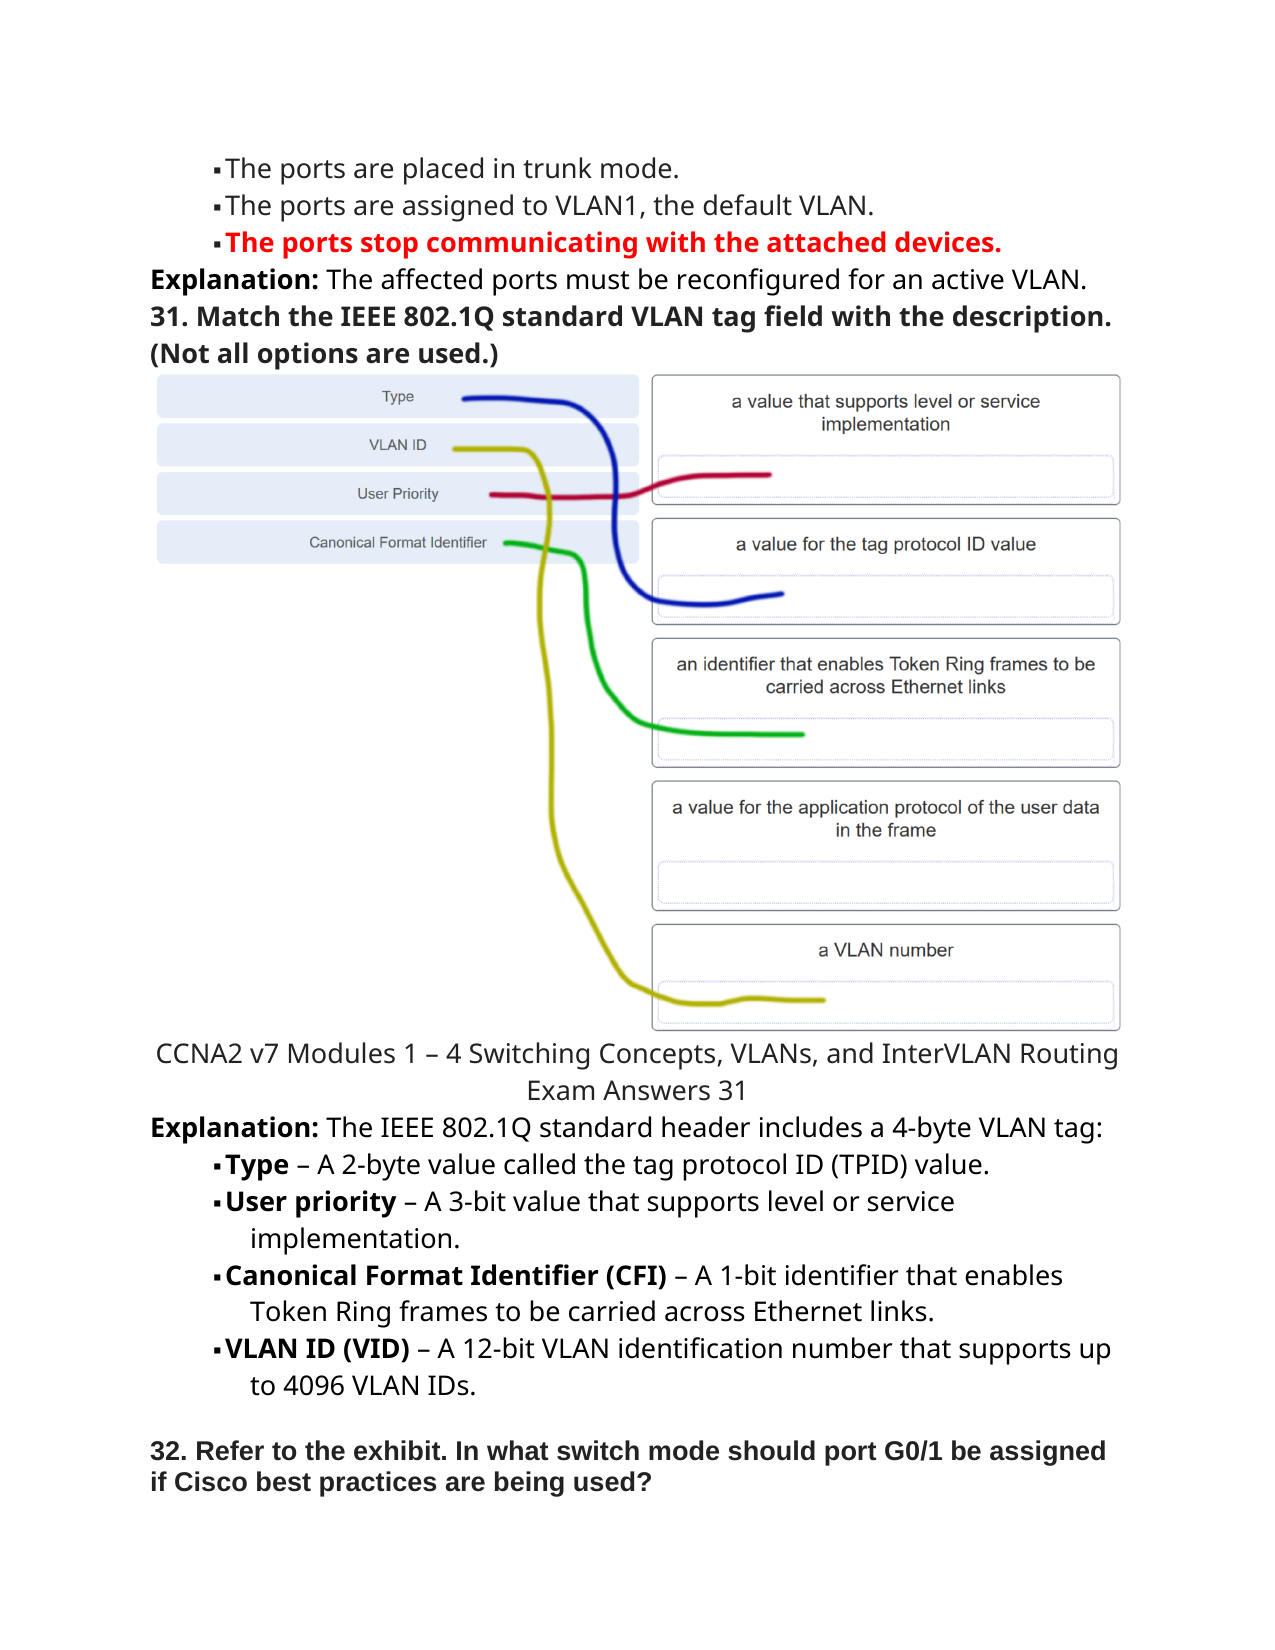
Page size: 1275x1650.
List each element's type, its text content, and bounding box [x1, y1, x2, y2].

list The ports are placed in trunk mode. [212, 150, 1125, 187]
text CCNA2 v7 Modules 1 – 4 Switching Concepts, VLANs, and InterVLAN Routing Exam Answers 31 [150, 1035, 1125, 1108]
picture [150, 371, 1125, 1035]
list Type – A 2-byte value called the tag protocol ID (TPID) value. [212, 1145, 1125, 1182]
text Explanation: The affected ports must be reconfigured for an active VLAN. [150, 261, 1125, 297]
list VLAN ID (VID) – A 12-bit VLAN identification number that supports up to 4096 VLAN IDs. [212, 1330, 1125, 1403]
list Canonical Format Identifier (CFI) – A 1-bit identifier that enables Token Ring frames to be carried across Ethernet links. [212, 1256, 1125, 1330]
list The ports are assigned to VLAN1, the default VLAN. [212, 187, 1125, 224]
text Explanation: The IEEE 802.1Q standard header includes a 4-byte VLAN tag: [150, 1108, 1125, 1145]
text 32. Refer to the exhibit. In what switch mode should port G0/1 be assigned if Cisco best practices are being used? [150, 1403, 1125, 1497]
list User priority – A 3-bit value that supports level or service implementation. [212, 1182, 1125, 1256]
list The ports stop communicating with the attached devices. [212, 224, 1125, 261]
text 31. Match the IEEE 802.1Q standard VLAN tag field with the description. (Not all options are used.) [150, 297, 1125, 371]
